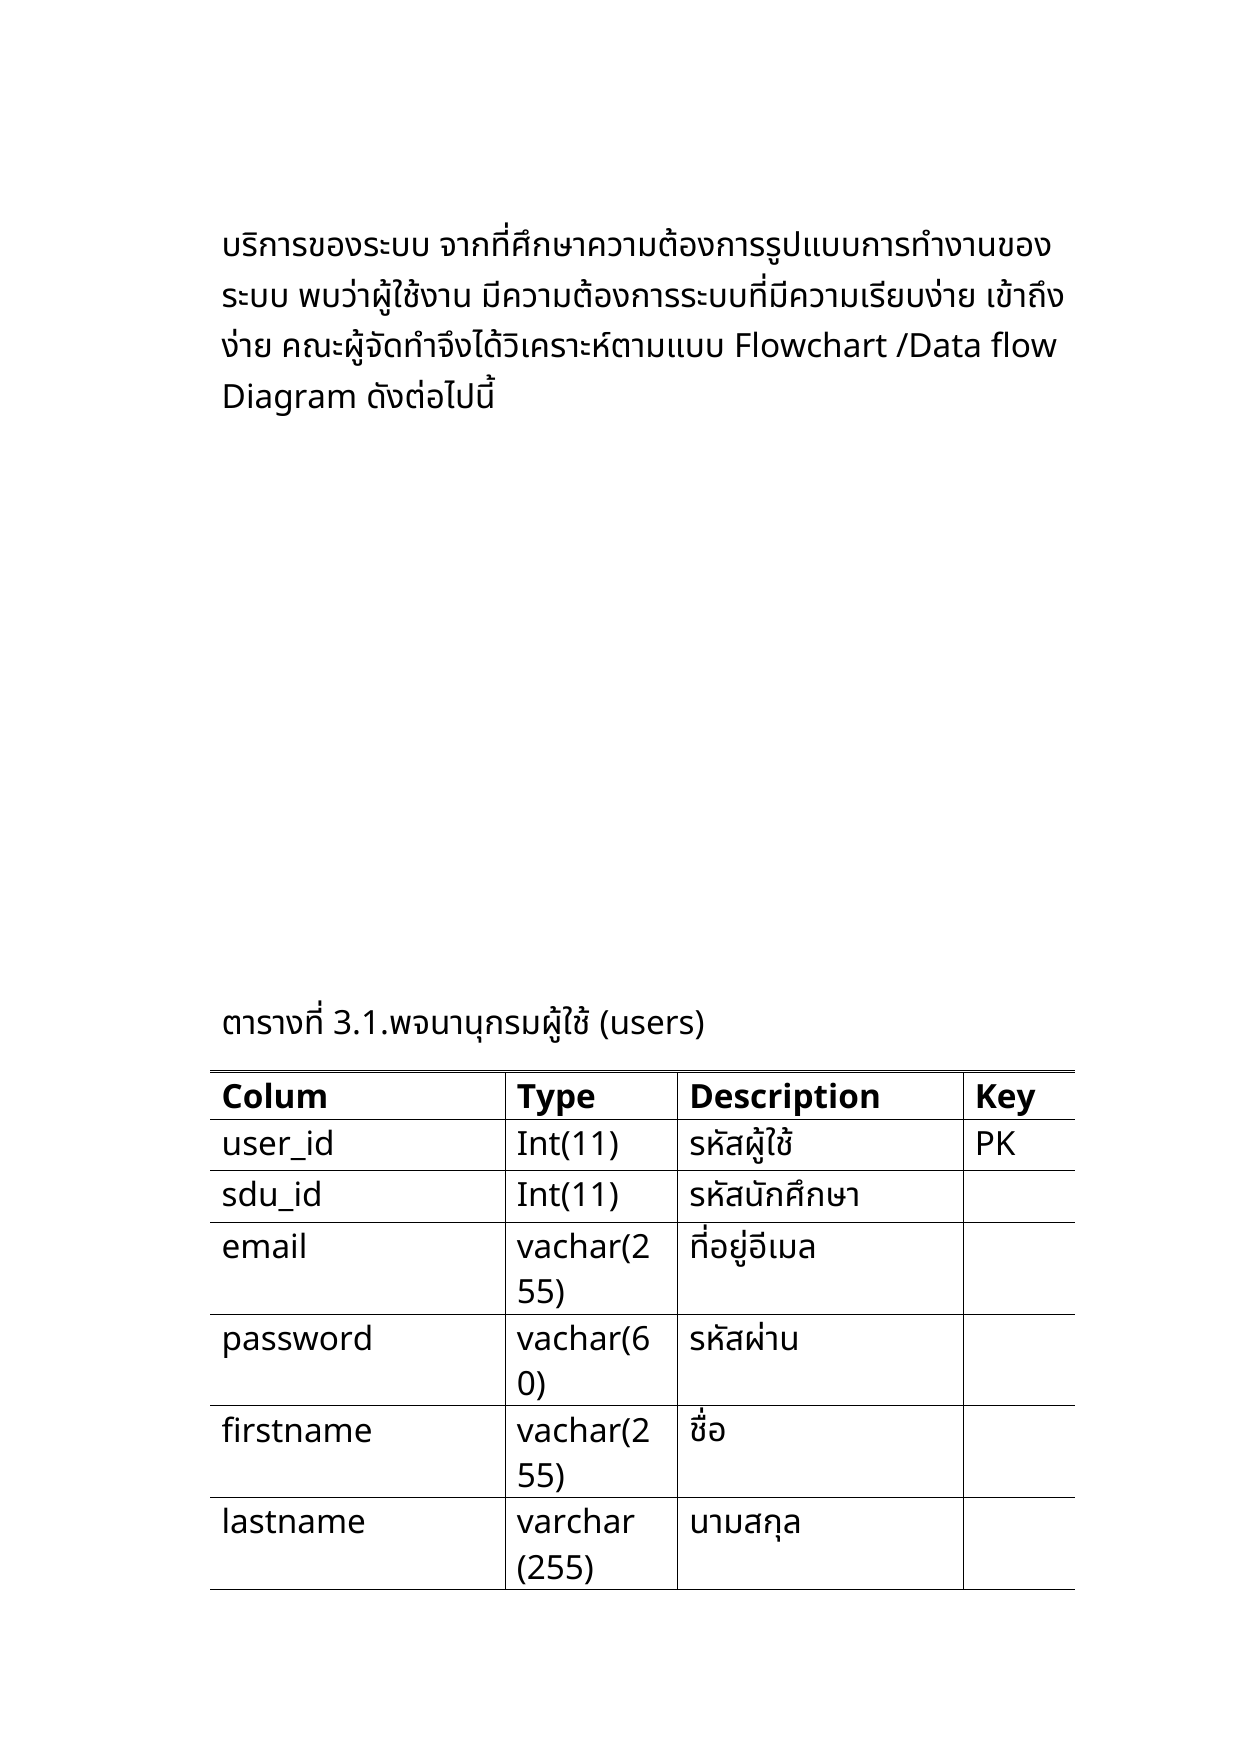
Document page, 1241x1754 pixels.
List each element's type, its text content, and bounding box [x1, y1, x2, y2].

table_cell Int(11) [506, 1120, 677, 1170]
table_cell รหัสผ่าน [678, 1315, 963, 1405]
table_cell vachar(255) [506, 1223, 677, 1313]
table_cell password [210, 1315, 505, 1405]
table_cell vachar(60) [506, 1315, 677, 1405]
table_cell ที่อยู่อีเมล [678, 1223, 963, 1313]
table_cell Int(11) [506, 1171, 677, 1222]
table_cell [964, 1223, 1075, 1313]
table_cell sdu_id [210, 1171, 505, 1222]
table_cell firstname [210, 1406, 505, 1497]
table_cell รหัสผู้ใช้ [678, 1120, 963, 1170]
table_cell [964, 1406, 1075, 1497]
table_cell [964, 1171, 1075, 1222]
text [221, 221, 1092, 423]
table_cell รหัสนักศึกษา [678, 1171, 963, 1222]
table_cell email [210, 1223, 505, 1313]
table_cell [964, 1498, 1075, 1589]
table_cell นามสกุล [678, 1498, 963, 1589]
table_header Colum [210, 1073, 505, 1119]
table_cell PK [964, 1120, 1075, 1170]
table_cell ชื่อ [678, 1406, 963, 1497]
table_header Key [964, 1073, 1075, 1119]
table_cell [964, 1315, 1075, 1405]
text ตารางที่ 3.1.พจนานุกรมผู้ใช้ (users) [221, 999, 1092, 1049]
table_cell varchar (255) [506, 1498, 677, 1589]
table_header Type [506, 1073, 677, 1119]
table_cell lastname [210, 1498, 505, 1589]
table_cell vachar(255) [506, 1406, 677, 1497]
table_header Description [678, 1073, 963, 1119]
table_cell user_id [210, 1120, 505, 1170]
